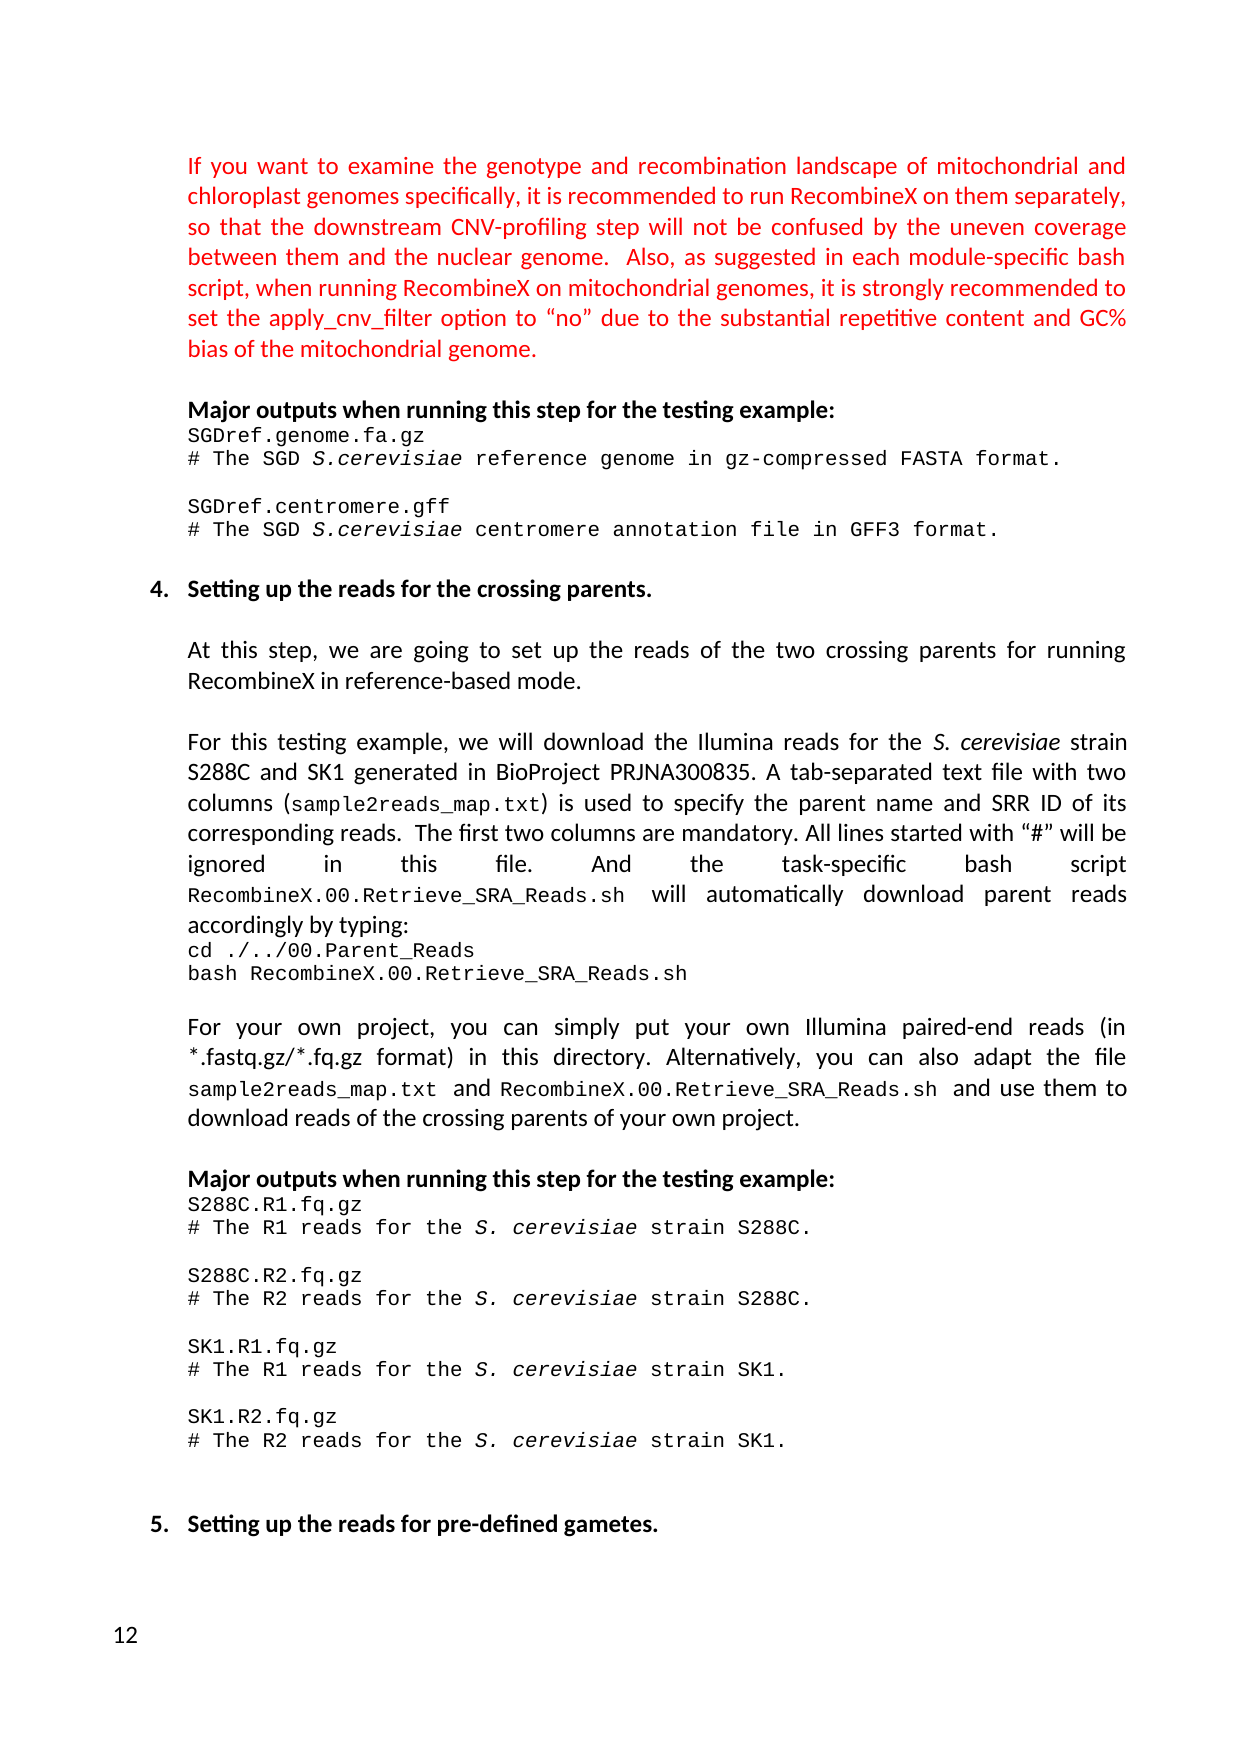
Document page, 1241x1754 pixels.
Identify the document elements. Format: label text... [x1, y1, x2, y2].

text # The R2 reads for the S. cerevisiae strain SK1. [112, 1430, 1128, 1454]
list cd ./../00.Parent_Reads [187, 940, 1128, 963]
list Setting up the reads for pre-defined gametes. [150, 1508, 1128, 1538]
text S288C.R2.fq.gz [112, 1265, 1128, 1288]
list For this testing example, we will download the Ilumina reads for the S. cerevisiae strain S288C and SK1 generated in BioProject PRJNA300835. A tab-separated text file with two columns (sample2reads_map.txt) is used to specify the parent name and SRR ID of its corresponding reads. The first two columns are mandatory. All lines started with “#” will be ignored in this file. And the task-specific bash script RecombineX.00.Retrieve_SRA_Reads.sh will automatically download parent reads accordingly by typing: [187, 726, 1128, 940]
text # The R2 reads for the S. cerevisiae strain S288C. [112, 1288, 1128, 1312]
text SK1.R2.fq.gz [112, 1407, 1128, 1430]
list At this step, we are going to set up the reads of the two crossing parents for running RecombineX in reference-based mode. [187, 634, 1128, 696]
text S288C.R1.fq.gz [112, 1194, 1128, 1217]
list SGDref.centromere.gff [187, 496, 1128, 519]
list bash RecombineX.00.Retrieve_SRA_Reads.sh [187, 963, 1128, 987]
list Major outputs when running this step for the testing example: [187, 394, 1128, 425]
list # The SGD S.cerevisiae reference genome in gz-compressed FASTA format. [187, 448, 1128, 472]
list SGDref.genome.fa.gz [187, 425, 1128, 448]
text SK1.R1.fq.gz [112, 1336, 1128, 1359]
list Setting up the reads for the crossing parents. [150, 573, 1128, 604]
list For your own project, you can simply put your own Illumina paired-end reads (in *.fastq.gz/*.fq.gz format) in this directory. Alternatively, you can also adapt the file sample2reads_map.txt and RecombineX.00.Retrieve_SRA_Reads.sh and use them to download reads of the crossing parents of your own project. [187, 1011, 1128, 1133]
text # The R1 reads for the S. cerevisiae strain SK1. [112, 1359, 1128, 1383]
list If you want to examine the genotype and recombination landscape of mitochondrial and chloroplast genomes specifically, it is recommended to run RecombineX on them separately, so that the downstream CNV-profiling step will not be confused by the uneven coverage between them and the nuclear genome. Also, as suggested in each module-specific bash script, when running RecombineX on mitochondrial genomes, it is strongly recommended to set the apply_cnv_filter option to “no” due to the substantial repetitive content and GC% bias of the mitochondrial genome. [187, 150, 1128, 364]
list # The SGD S.cerevisiae centromere annotation file in GFF3 format. [187, 519, 1128, 543]
text # The R1 reads for the S. cerevisiae strain S288C. [112, 1217, 1128, 1241]
list Major outputs when running this step for the testing example: [187, 1163, 1128, 1194]
